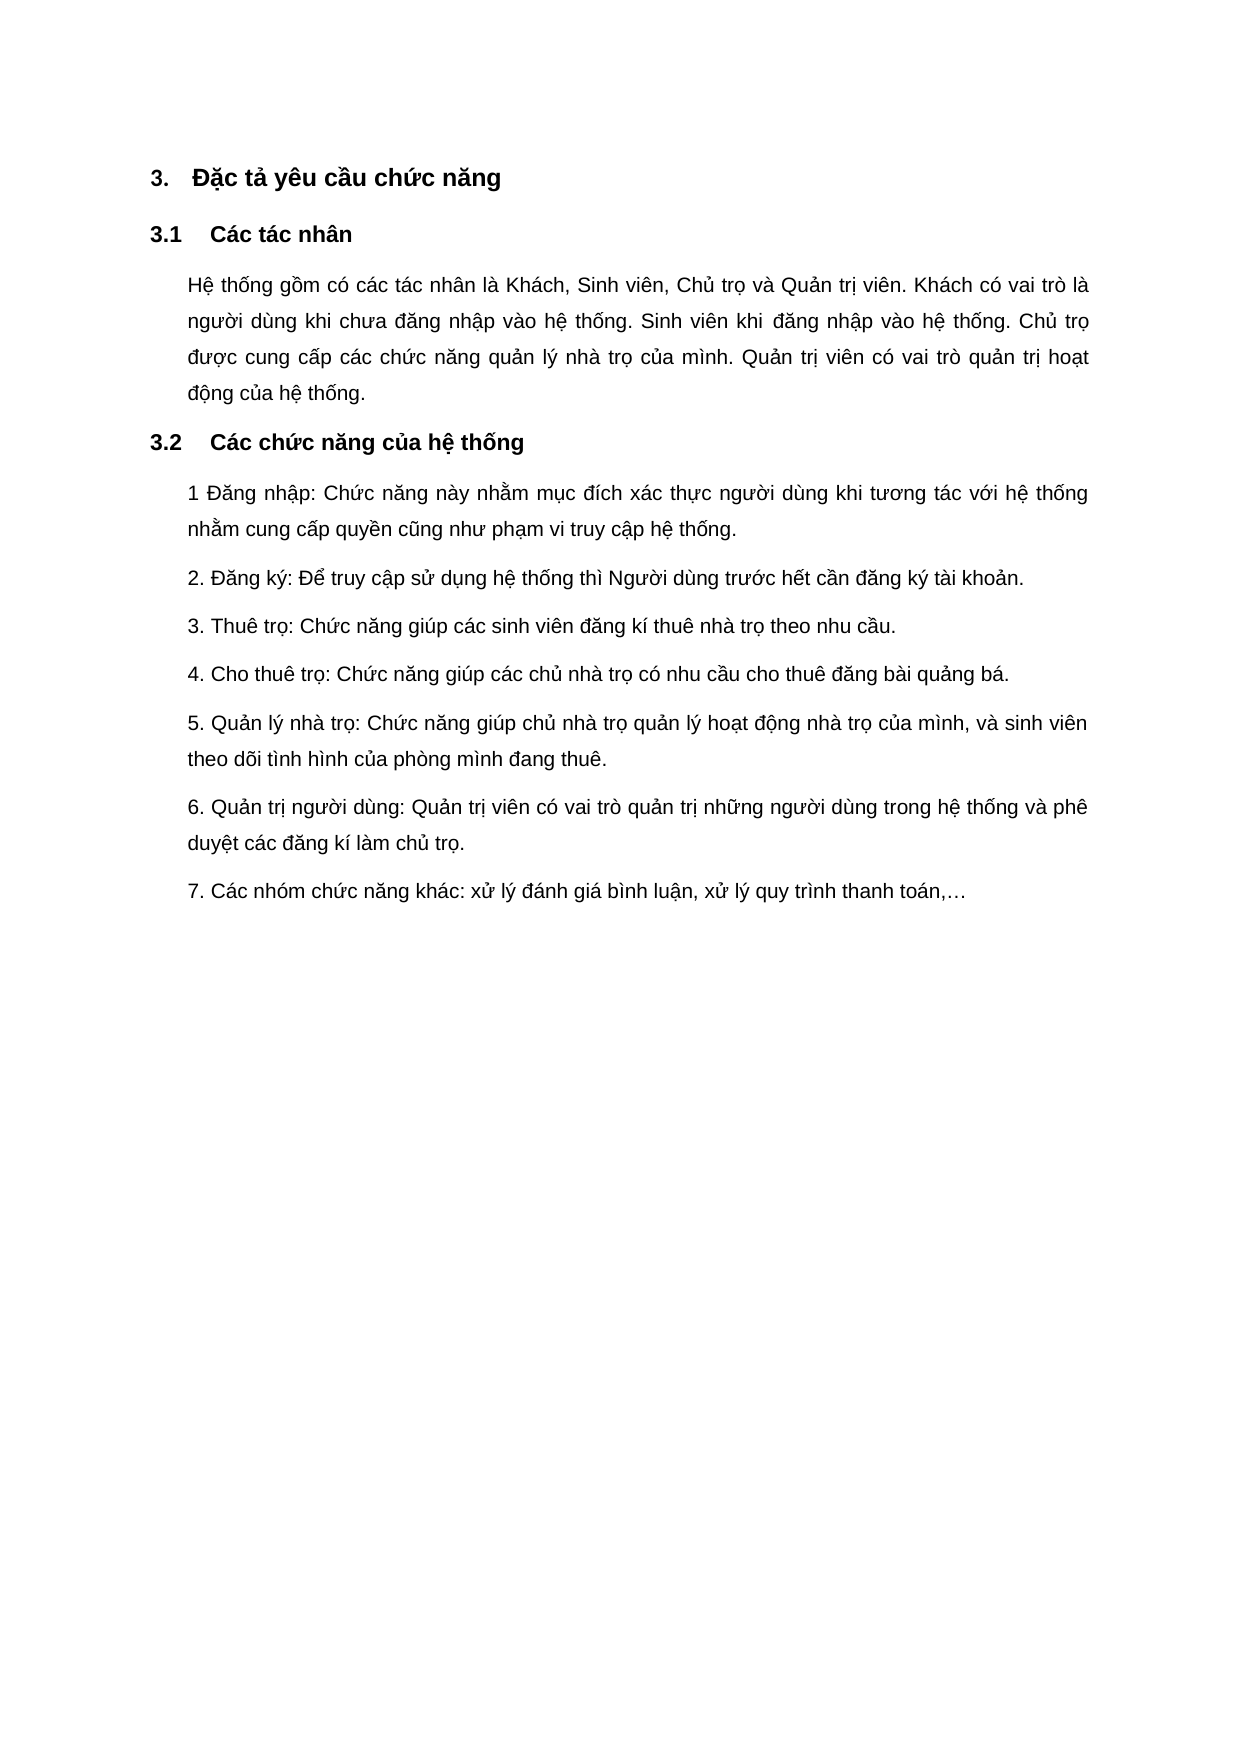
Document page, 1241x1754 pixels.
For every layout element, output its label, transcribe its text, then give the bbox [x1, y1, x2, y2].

text 5. Quản lý nhà trọ: Chức năng giúp chủ nhà trọ quản lý hoạt động nhà trọ của mình, và sinh viên theo dõi tình hình của phòng mình đang thuê. [187, 711, 1090, 771]
subtitle Đặc tả yêu cầu chức năng [150, 162, 1090, 193]
text 1 Đăng nhập: Chức năng này nhằm mục đích xác thực người dùng khi tương tác với hệ thống nhằm cung cấp quyền cũng như phạm vi truy cập hệ thống. [187, 481, 1090, 541]
text 2. Đăng ký: Để truy cập sử dụng hệ thống thì Người dùng trước hết cần đăng ký tài khoản. [187, 565, 1090, 589]
text 4. Cho thuê trọ: Chức năng giúp các chủ nhà trọ có nhu cầu cho thuê đăng bài quảng bá. [187, 662, 1090, 686]
text 7. Các nhóm chức năng khác: xử lý đánh giá bình luận, xử lý quy trình thanh toán,… [187, 879, 1090, 903]
subtitle Các chức năng của hệ thống [150, 429, 1090, 455]
text 3. Thuê trọ: Chức năng giúp các sinh viên đăng kí thuê nhà trọ theo nhu cầu. [187, 614, 1090, 638]
text Hệ thống gồm có các tác nhân là Khách, Sinh viên, Chủ trọ và Quản trị viên. Khách có vai trò là người dùng khi chưa đăng nhập vào hệ thống. Sinh viên khi đăng nhập vào hệ thống. Chủ trọ được cung cấp các chức năng quản lý nhà trọ của mình. Quản trị viên có vai trò quản trị hoạt động của hệ thống. [187, 273, 1090, 404]
text 6. Quản trị người dùng: Quản trị viên có vai trò quản trị những người dùng trong hệ thống và phê duyệt các đăng kí làm chủ trọ. [187, 795, 1090, 855]
subtitle Các tác nhân [150, 221, 1090, 247]
